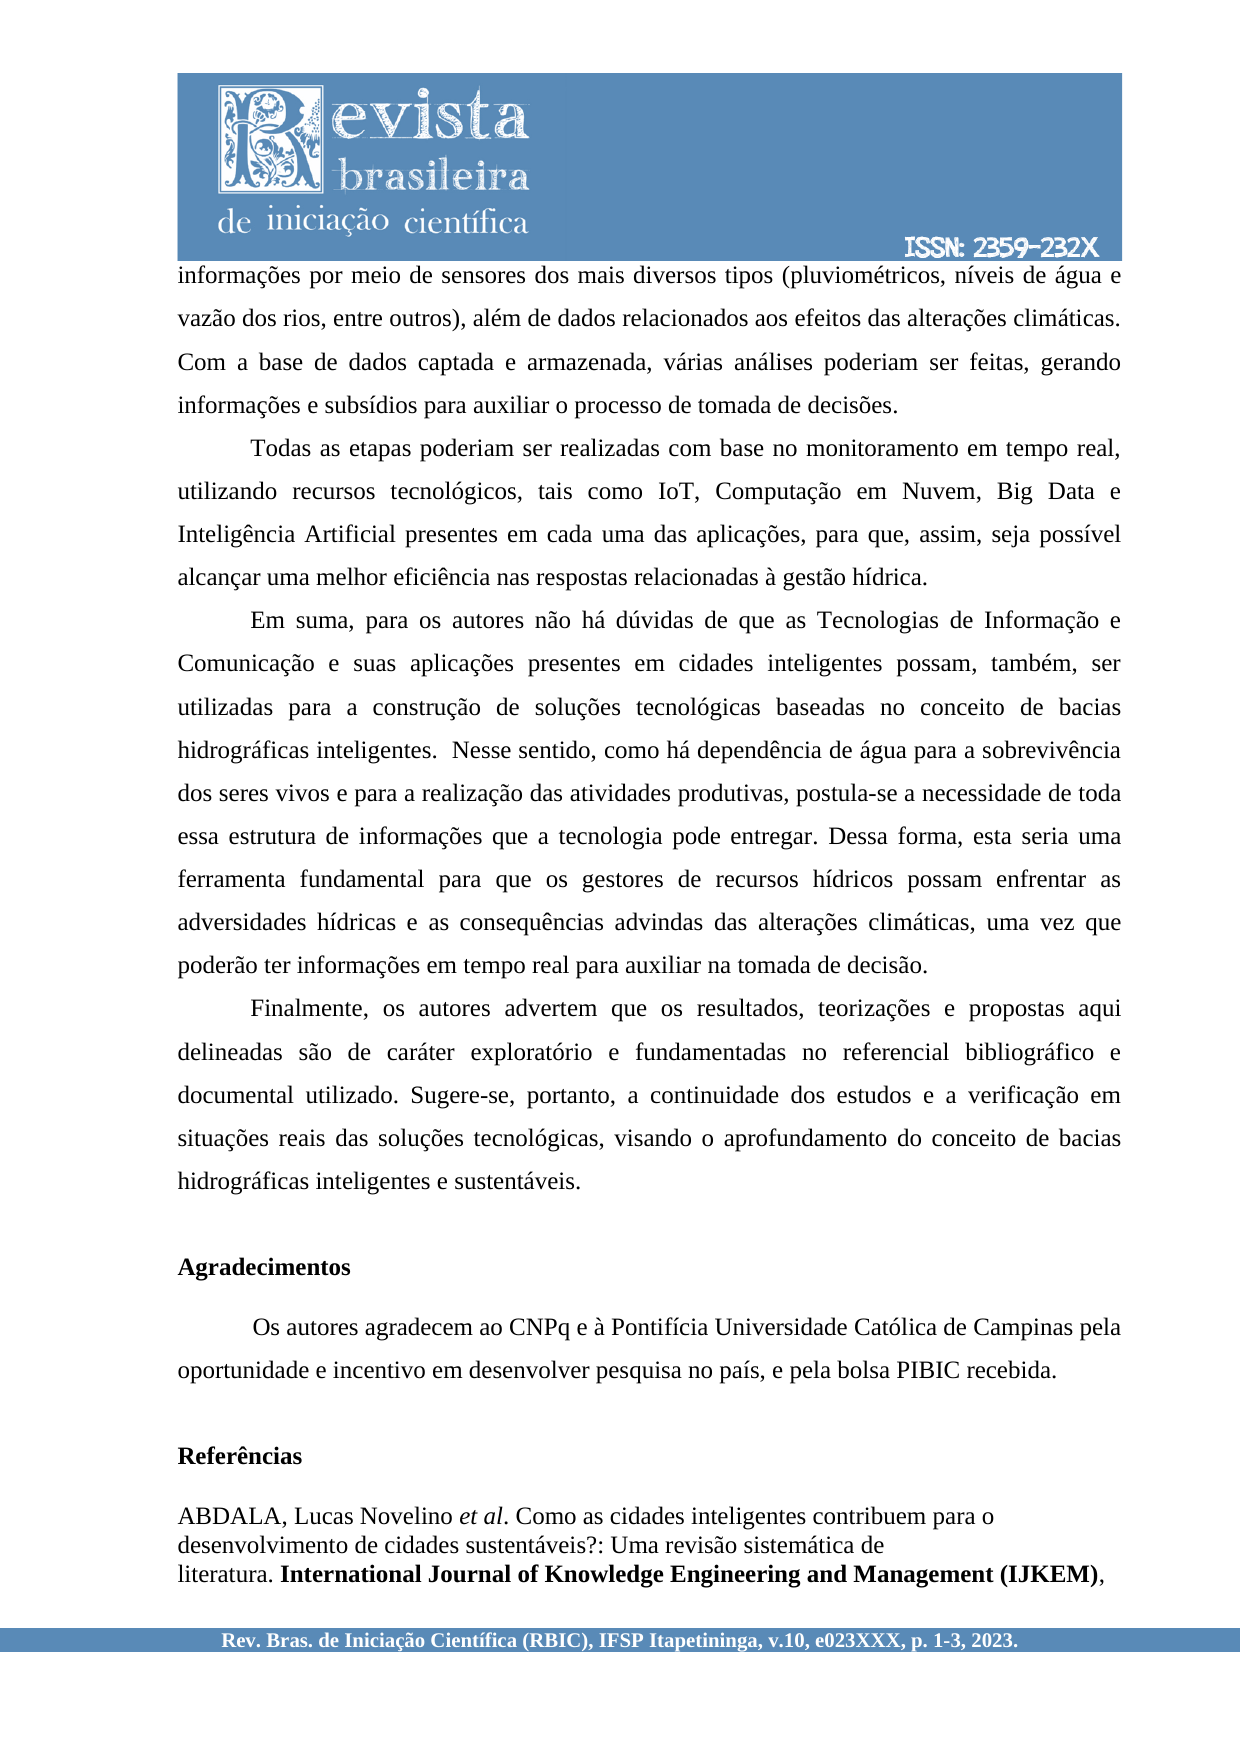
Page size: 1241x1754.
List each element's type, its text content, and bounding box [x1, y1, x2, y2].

text Referências [177, 1441, 1122, 1470]
text Finalmente, os autores advertem que os resultados, teorizações e propostas aqui delineadas são de caráter exploratório e fundamentadas no referencial bibliográfico e documental utilizado. Sugere-se, portanto, a continuidade dos estudos e a verificação em situações reais das soluções tecnológicas, visando o aprofundamento do conceito de bacias hidrográficas inteligentes e sustentáveis. [177, 993, 1122, 1195]
picture [177, 73, 1123, 261]
text Agradecimentos [177, 1252, 1122, 1281]
text Em suma, para os autores não há dúvidas de que as Tecnologias de Informação e Comunicação e suas aplicações presentes em cidades inteligentes possam, também, ser utilizadas para a construção de soluções tecnológicas baseadas no conceito de bacias hidrográficas inteligentes. Nesse sentido, como há dependência de água para a sobrevivência dos seres vivos e para a realização das atividades produtivas, postula-se a necessidade de toda essa estrutura de informações que a tecnologia pode entregar. Dessa forma, esta seria uma ferramenta fundamental para que os gestores de recursos hídricos possam enfrentar as adversidades hídricas e as consequências advindas das alterações climáticas, uma vez que poderão ter informações em tempo real para auxiliar na tomada de decisão. [177, 605, 1122, 979]
text Os autores agradecem ao CNPq e à Pontifícia Universidade Católica de Campinas pela oportunidade e incentivo em desenvolver pesquisa no país, e pela bolsa PIBIC recebida. [177, 1312, 1122, 1384]
text Todas as etapas poderiam ser realizadas com base no monitoramento em tempo real, utilizando recursos tecnológicos, tais como IoT, Computação em Nuvem, Big Data e Inteligência Artificial presentes em cada uma das aplicações, para que, assim, seja possível alcançar uma melhor eficiência nas respostas relacionadas à gestão hídrica. [177, 433, 1122, 591]
